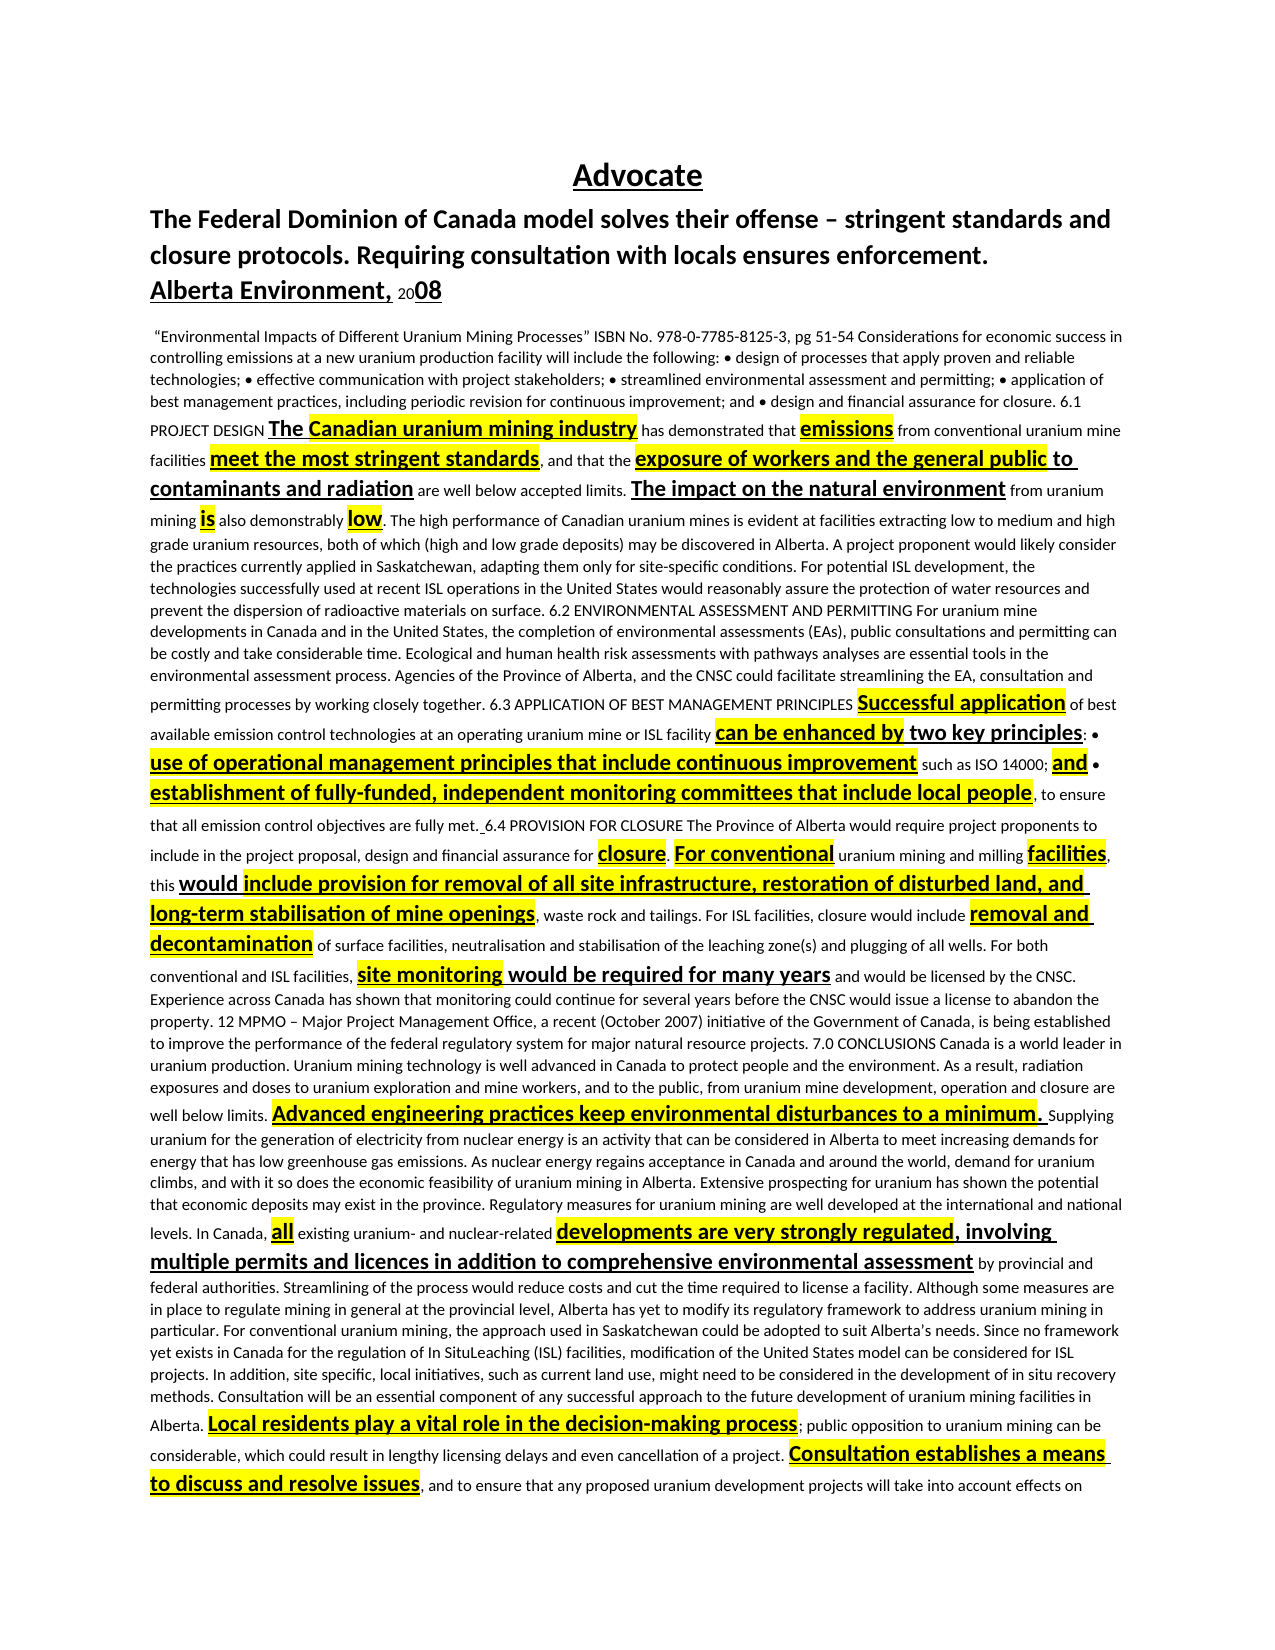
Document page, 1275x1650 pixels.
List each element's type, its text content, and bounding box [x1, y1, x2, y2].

text Alberta Environment, 2008 [150, 273, 1125, 307]
subtitle Advocate [150, 154, 1125, 195]
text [150, 326, 1125, 1497]
subtitle The Federal Dominion of Canada model solves their offense – stringent standards and closure protocols. Requiring consultation with locals ensures enforcement. [150, 202, 1125, 271]
